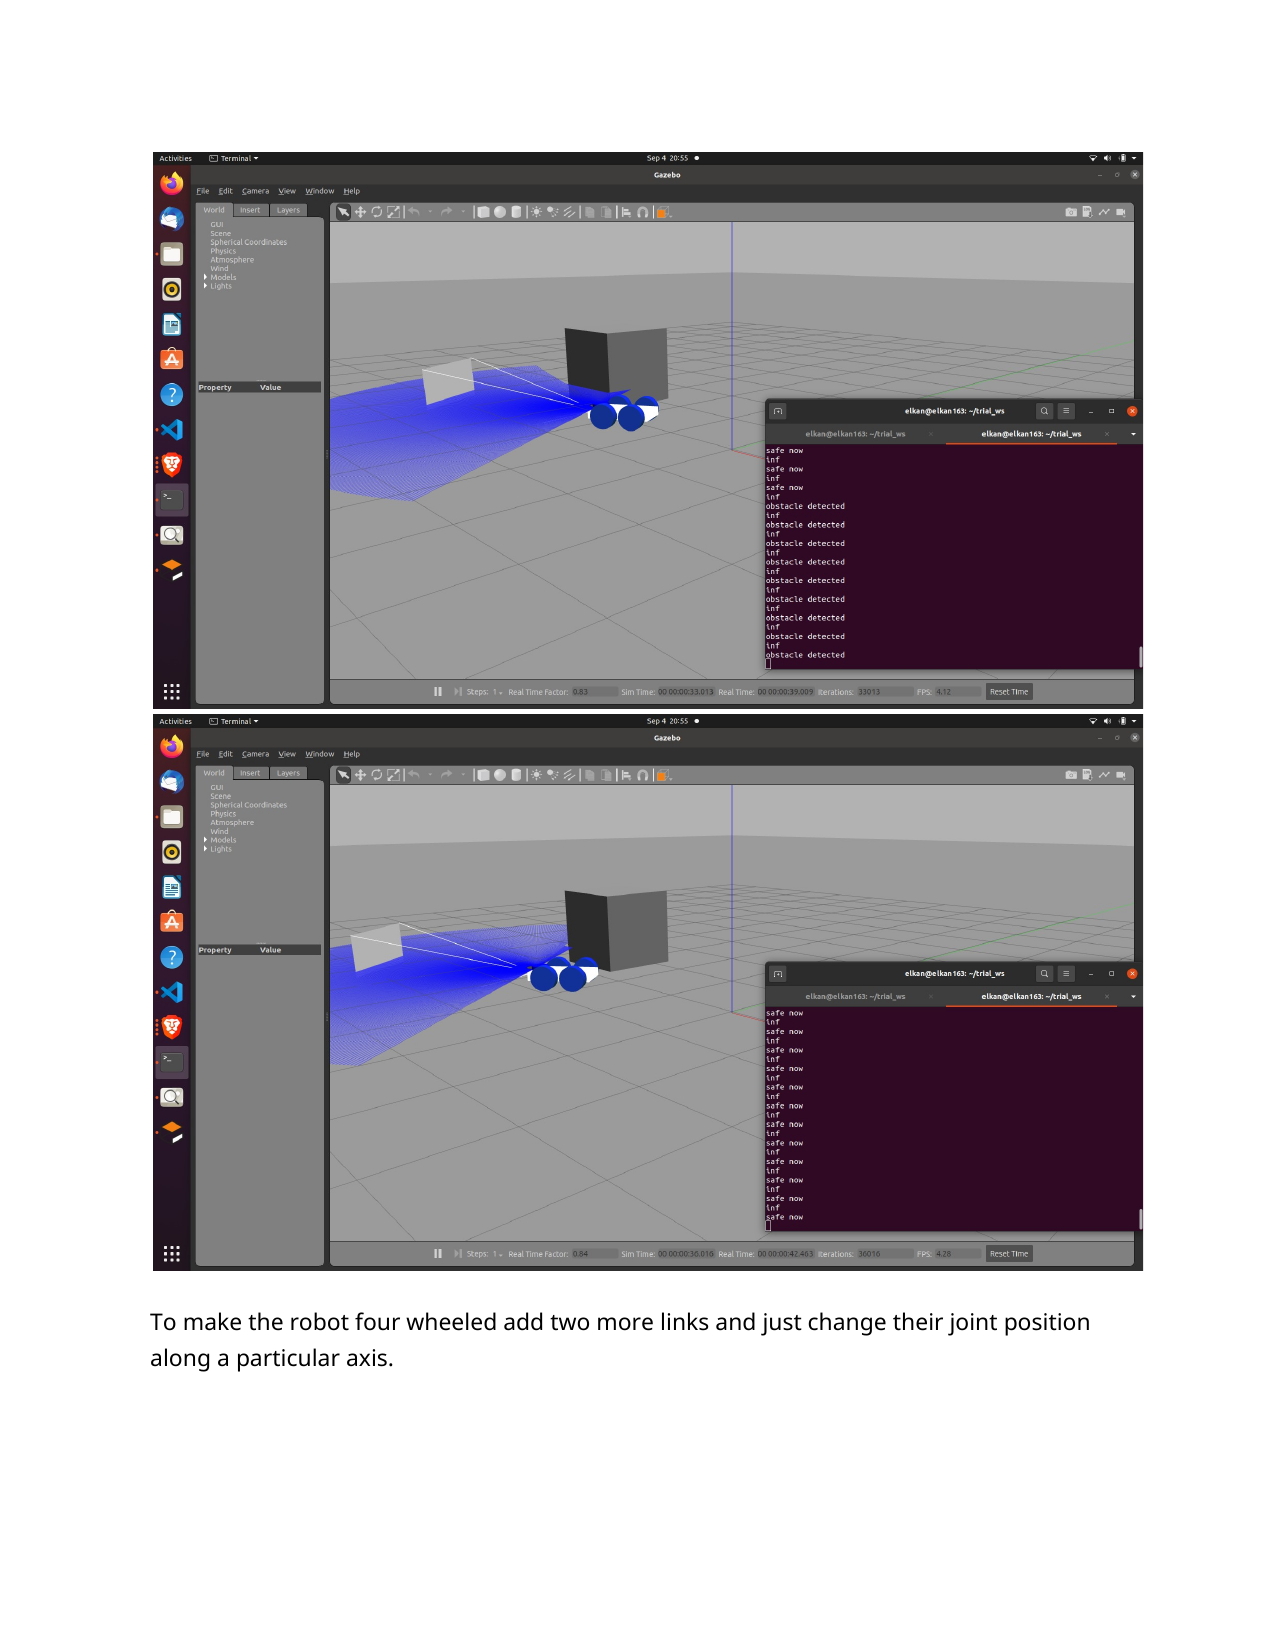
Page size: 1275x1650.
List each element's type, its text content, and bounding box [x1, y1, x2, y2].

picture [153, 152, 1144, 709]
picture [153, 714, 1144, 1271]
text To make the robot four wheeled add two more links and just change their joint position along a particular axis. [150, 1306, 1139, 1373]
